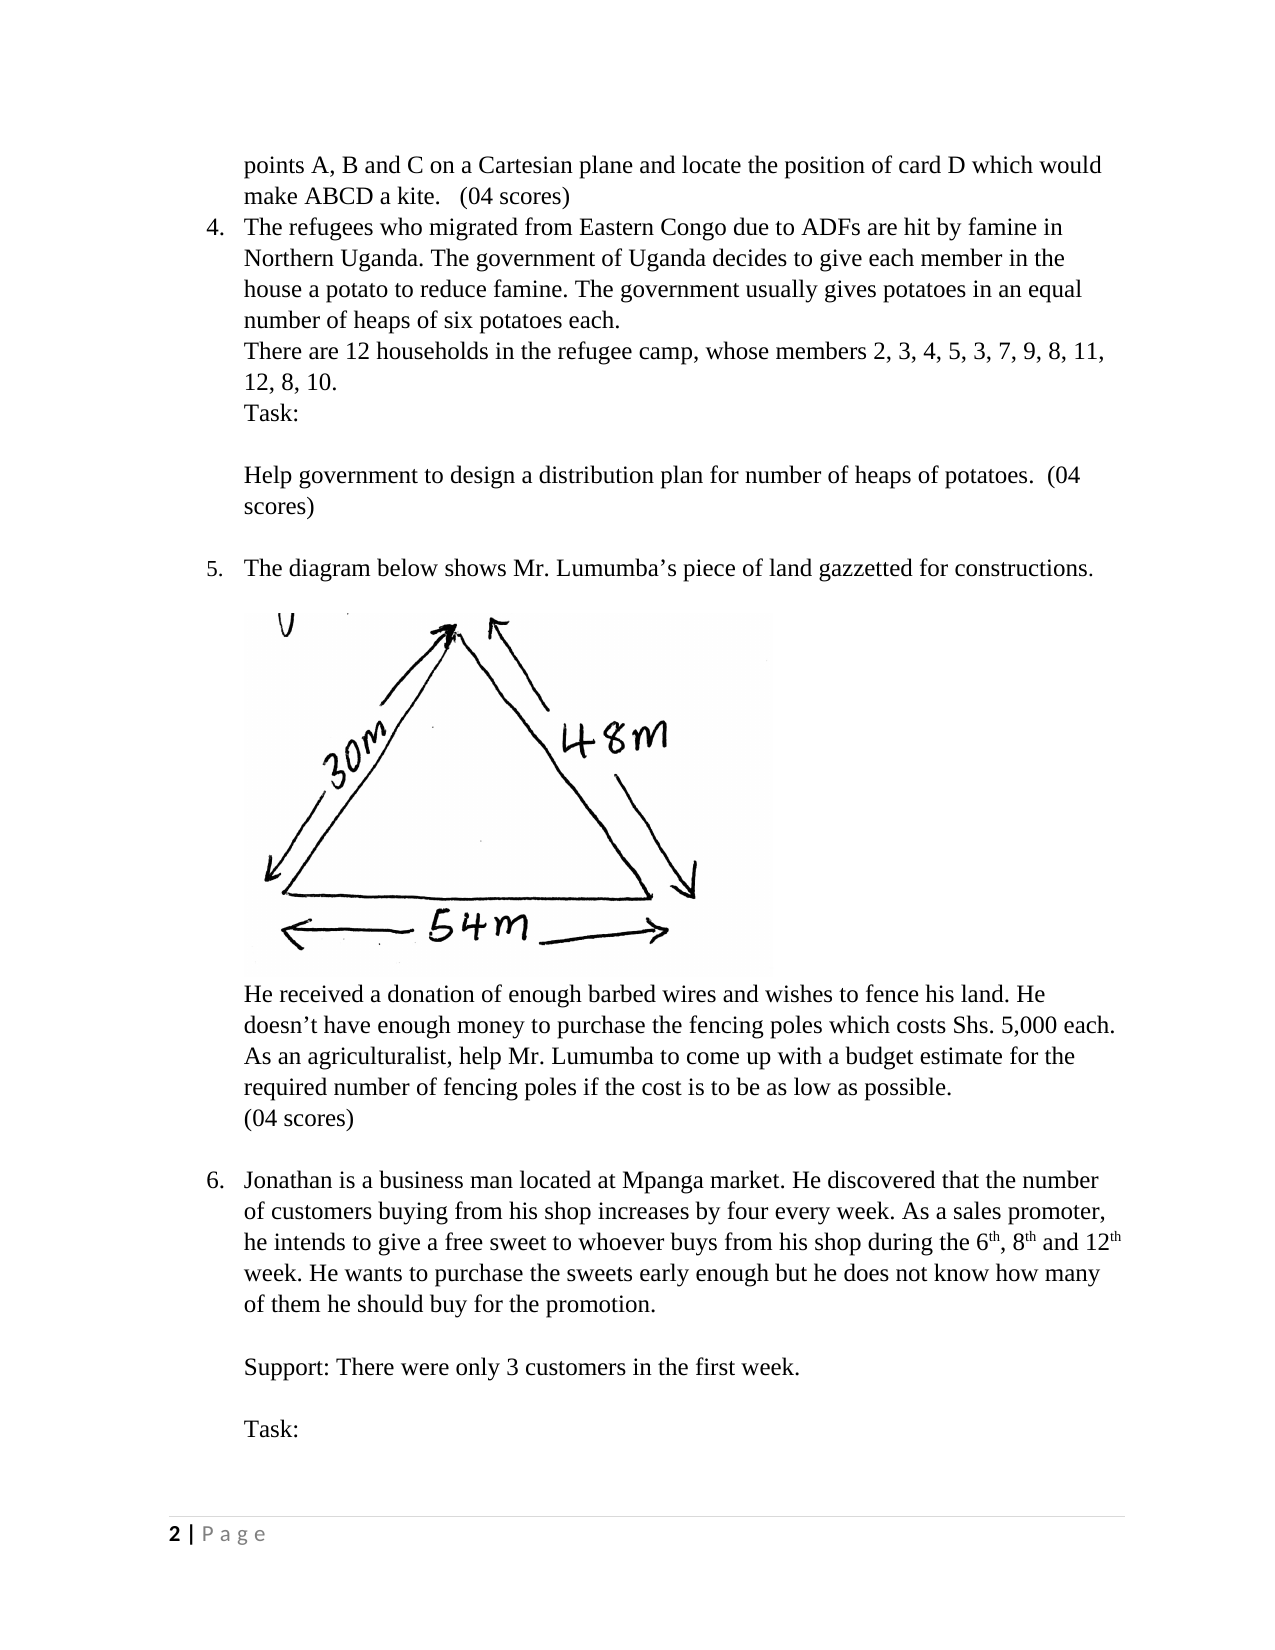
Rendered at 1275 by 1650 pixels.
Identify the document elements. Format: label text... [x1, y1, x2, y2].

list Jonathan is a business man located at Mpanga market. He discovered that the number of customers buying from his shop increases by four every week. As a sales promoter, he intends to give a free sweet to whoever buys from his shop during the 6th, 8th and 12th week. He wants to purchase the sweets early enough but he does not know how many of them he should buy for the promotion. [206, 1165, 1125, 1318]
list There are 12 households in the refugee camp, whose members 2, 3, 4, 5, 3, 7, 9, 8, 11, 12, 8, 10. [244, 336, 1125, 396]
picture [243, 613, 774, 977]
list The refugees who migrated from Eastern Congo due to ADFs are hit by famine in Northern Uganda. The government of Uganda decides to give each member in the house a potato to reduce famine. The government usually gives potatoes in an equal number of heaps of six potatoes each. [206, 212, 1125, 334]
list Task: [244, 398, 1125, 427]
list He received a donation of enough barbed wires and wishes to fence his land. He doesn’t have enough money to purchase the fencing poles which costs Shs. 5,000 each. As an agriculturalist, help Mr. Lumumba to come up with a budget estimate for the required number of fencing poles if the cost is to be as low as possible. (04 scores) [244, 979, 1125, 1132]
list Support: There were only 3 customers in the first week. [244, 1352, 1125, 1380]
list The diagram below shows Mr. Lumumba’s piece of land gazzetted for constructions. [206, 553, 1125, 582]
list Task: [244, 1414, 1125, 1442]
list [206, 150, 1125, 210]
list Help government to design a distribution plan for number of heaps of potatoes. (04 scores) [244, 460, 1125, 520]
